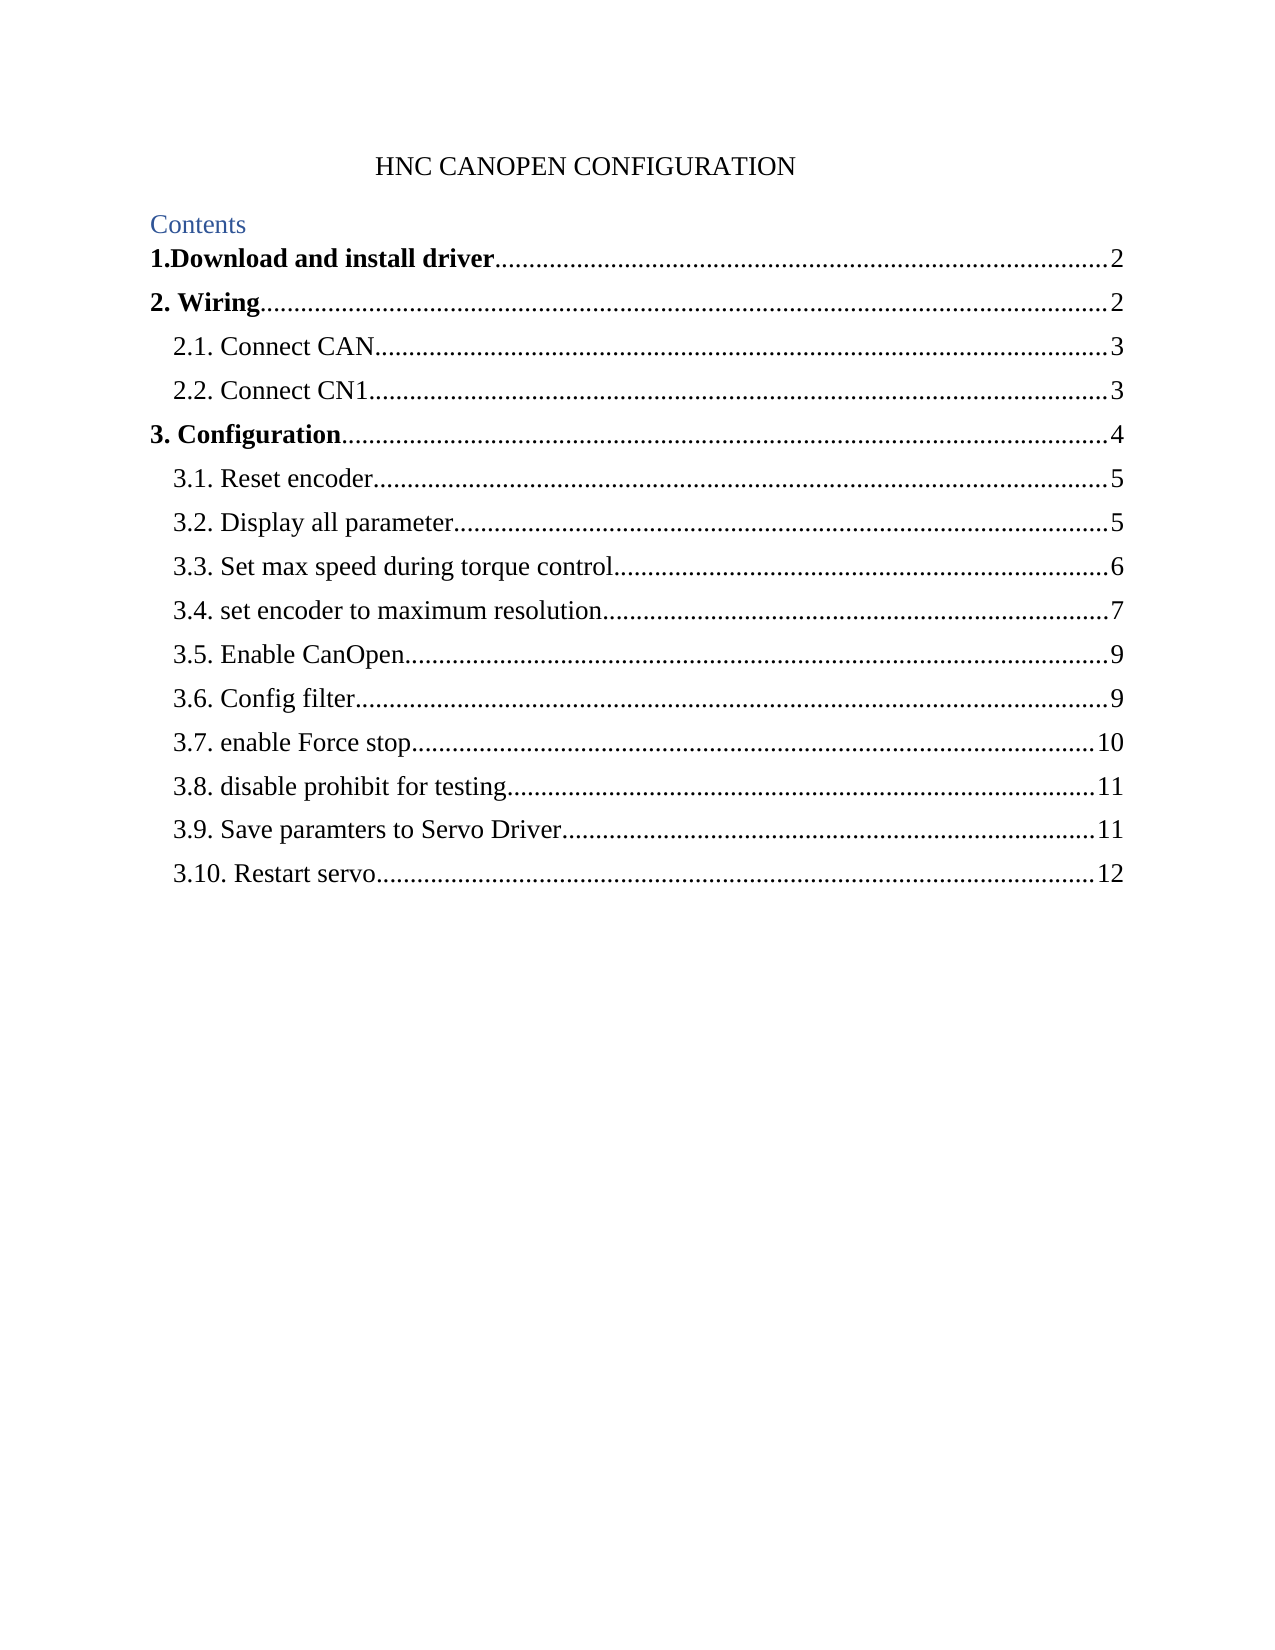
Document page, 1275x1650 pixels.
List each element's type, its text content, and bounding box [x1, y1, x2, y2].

text HNC CANOPEN CONFIGURATION [150, 150, 1125, 181]
